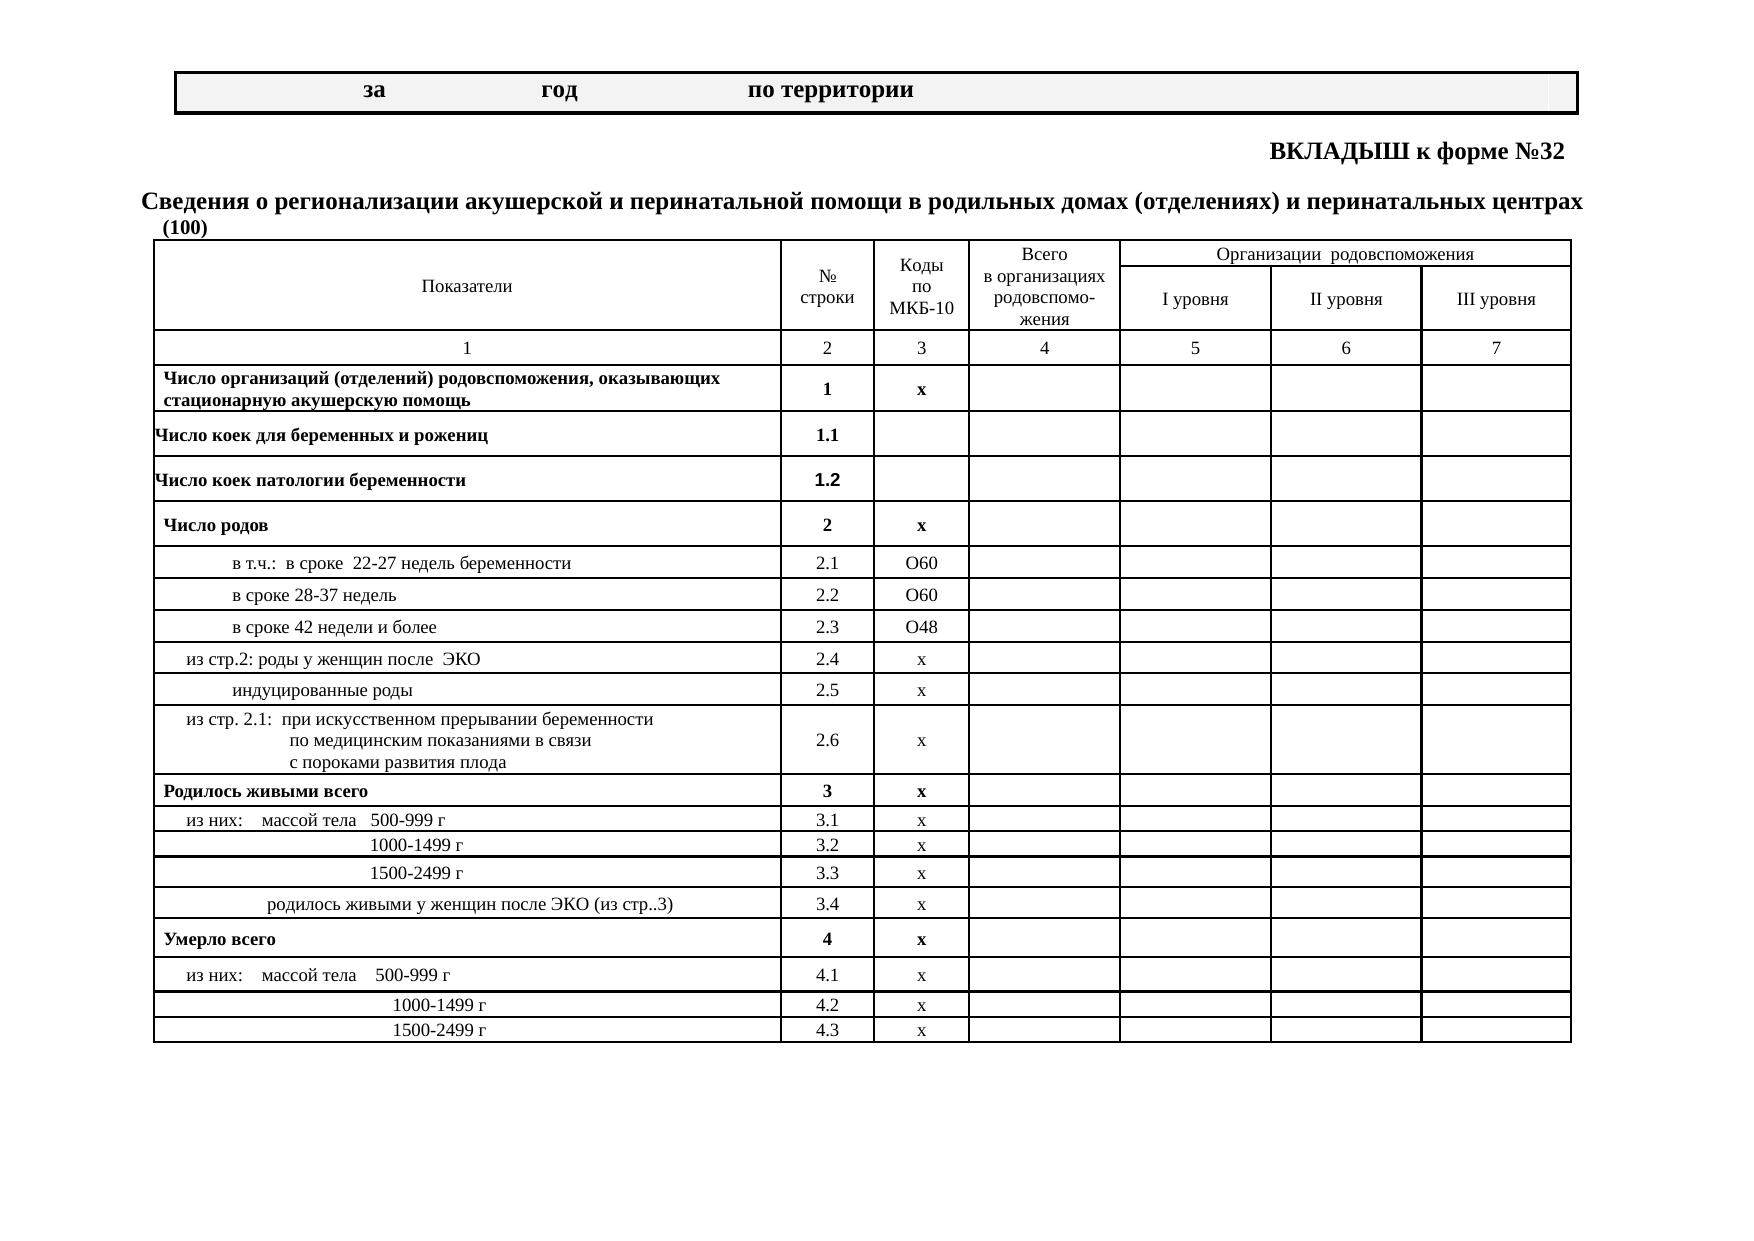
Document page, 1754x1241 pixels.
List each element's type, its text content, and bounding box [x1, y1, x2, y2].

table_header Организации родовспоможения [1121, 241, 1570, 264]
table_cell родилось живыми у женщин после ЭКО (из стр..3) [155, 888, 780, 917]
table_cell [970, 888, 1119, 917]
table_cell [1272, 366, 1420, 410]
table_cell [875, 412, 968, 455]
table_cell 1000- [155, 993, 780, 1016]
table_cell [970, 993, 1119, 1016]
table_cell [1423, 457, 1570, 500]
table_cell х [875, 993, 968, 1016]
table_cell [1121, 888, 1270, 917]
table_header [958, 74, 1548, 111]
table_cell О48 [875, 611, 968, 641]
table_header [397, 74, 530, 111]
table_cell в сроке 28-37 недель [155, 579, 780, 609]
table_cell [1121, 858, 1270, 886]
table_cell [970, 858, 1119, 886]
table_cell [1272, 674, 1420, 704]
table_cell х [875, 706, 968, 772]
table_cell [1423, 643, 1570, 672]
table_cell 1000- [155, 832, 780, 855]
table_cell 2.6 [782, 706, 873, 772]
table_cell [1121, 579, 1270, 609]
table_cell [1121, 412, 1270, 455]
table_cell Число коек для беременных и рожениц [155, 412, 780, 455]
table_cell 1 [155, 331, 780, 363]
table_cell 3.1 [782, 807, 873, 830]
table_cell х [875, 643, 968, 672]
table_cell 2.4 [782, 643, 873, 672]
table_cell [1121, 993, 1270, 1016]
table_cell [1272, 919, 1420, 956]
table_cell 7 [1423, 331, 1570, 363]
table_cell [970, 457, 1119, 500]
table_cell [1423, 674, 1570, 704]
table_cell [1272, 858, 1420, 886]
table_cell х [875, 366, 968, 410]
table_cell [970, 832, 1119, 855]
table_cell [1121, 807, 1270, 830]
table_cell 3.2 [782, 832, 873, 855]
table_cell [1272, 579, 1420, 609]
table_cell из них: массой тела 500- [155, 807, 780, 830]
table_cell [970, 1018, 1119, 1041]
table_cell [970, 611, 1119, 641]
table_cell [1423, 412, 1570, 455]
table_cell 1.1 [782, 412, 873, 455]
table_cell 1500- [155, 1018, 780, 1041]
table_header за [177, 74, 397, 111]
table_cell [970, 807, 1119, 830]
table_cell [1272, 643, 1420, 672]
table_cell [1272, 457, 1420, 500]
table_cell из стр.2: роды у женщин после ЭКО [155, 643, 780, 672]
table_cell [1272, 706, 1420, 772]
table_cell [1423, 706, 1570, 772]
table_cell 2 [782, 331, 873, 363]
table_cell [1423, 547, 1570, 577]
table_cell II уровня [1272, 267, 1420, 329]
table_cell Число организаций (отделений) родовспоможения, оказывающих стационарную акушерскую помощь [155, 366, 780, 410]
table_cell 4.1 [782, 958, 873, 990]
table_header Коды по МКБ-10 [875, 241, 968, 329]
table_header Всего в организациях родовспомо-жения [970, 241, 1119, 329]
table_cell 3.3 [782, 858, 873, 886]
table_cell х [875, 958, 968, 990]
table_cell I уровня [1121, 267, 1270, 329]
table_cell [1121, 1018, 1270, 1041]
table_cell [1423, 1018, 1570, 1041]
table_cell 2.5 [782, 674, 873, 704]
table_cell [1423, 958, 1570, 990]
table_cell х [875, 858, 968, 886]
table_cell 1500- [155, 858, 780, 886]
table_cell [1121, 643, 1270, 672]
table_cell 2.1 [782, 547, 873, 577]
table_cell 4.3 [782, 1018, 873, 1041]
table_cell [1423, 888, 1570, 917]
table_cell [970, 366, 1119, 410]
table_cell [1121, 706, 1270, 772]
table_cell [1272, 412, 1420, 455]
table_cell [1272, 888, 1420, 917]
table_cell х [875, 919, 968, 956]
table_cell [1423, 775, 1570, 805]
table_cell [1423, 993, 1570, 1016]
table_cell [970, 502, 1119, 545]
table_cell [1423, 832, 1570, 855]
table_cell 1 [782, 366, 873, 410]
table_cell [970, 412, 1119, 455]
table_cell [1121, 919, 1270, 956]
table_cell х [875, 1018, 968, 1041]
table_cell х [875, 775, 968, 805]
table_cell 4.2 [782, 993, 873, 1016]
table_cell индуцированные роды [155, 674, 780, 704]
text ВКЛАДЫШ к форме №32 [118, 136, 1565, 165]
table_cell [1121, 502, 1270, 545]
table_cell х [875, 502, 968, 545]
table_cell х [875, 807, 968, 830]
table_cell [1121, 547, 1270, 577]
table_cell Число коек патологии беременности [155, 457, 780, 500]
table_cell [1423, 579, 1570, 609]
table_cell [970, 958, 1119, 990]
table_cell [1423, 611, 1570, 641]
table_cell [970, 706, 1119, 772]
table_header № строки [782, 241, 873, 329]
table_cell О60 [875, 547, 968, 577]
table_cell [1272, 1018, 1420, 1041]
table_cell О60 [875, 579, 968, 609]
table_cell 3.4 [782, 888, 873, 917]
table_cell 5 [1121, 331, 1270, 363]
table_cell [970, 775, 1119, 805]
table_cell [1121, 674, 1270, 704]
table_cell [970, 579, 1119, 609]
table_cell [1121, 611, 1270, 641]
table_cell 3 [875, 331, 968, 363]
table_cell [1121, 366, 1270, 410]
table_cell III уровня [1423, 267, 1570, 329]
table_cell в сроке 42 недели и более [155, 611, 780, 641]
table_cell из стр. 2.1: при искусственном прерывании беременности по медицинским показаниями в связи с пороками развития плода [155, 706, 780, 772]
table_cell Родилось живыми всего [155, 775, 780, 805]
table_cell x [875, 888, 968, 917]
table_cell [875, 457, 968, 500]
text Сведения о регионализации акушерской и перинатальной помощи в родильных домах (отделениях) и перинатальных центрах [118, 186, 1606, 215]
table_cell Умерло всего [155, 919, 780, 956]
table_cell [1121, 832, 1270, 855]
table_cell [970, 643, 1119, 672]
table_cell [1272, 502, 1420, 545]
table_cell [970, 674, 1119, 704]
table_cell [1121, 958, 1270, 990]
table_cell [1272, 611, 1420, 641]
table_cell 2.2 [782, 579, 873, 609]
table_cell 1.2 [782, 457, 873, 500]
table_cell [1423, 366, 1570, 410]
table_cell [1423, 807, 1570, 830]
table_cell 6 [1272, 331, 1420, 363]
table_cell 2 [782, 502, 873, 545]
table_cell [1272, 807, 1420, 830]
table_cell [1272, 958, 1420, 990]
table_cell [1423, 919, 1570, 956]
table_cell х [875, 832, 968, 855]
text (100) [162, 215, 1606, 239]
table_cell 2.3 [782, 611, 873, 641]
table_cell 4 [970, 331, 1119, 363]
table_cell [1272, 775, 1420, 805]
table_cell [970, 547, 1119, 577]
table_cell 4 [782, 919, 873, 956]
table_header год [530, 74, 736, 111]
table_cell [1272, 993, 1420, 1016]
table_header [1549, 74, 1576, 111]
table_cell 3 [782, 775, 873, 805]
table_cell Число родов [155, 502, 780, 545]
table_header Показатели [155, 241, 780, 329]
table_cell [970, 919, 1119, 956]
table_cell [1272, 832, 1420, 855]
table_cell х [875, 674, 968, 704]
table_cell [1121, 457, 1270, 500]
table_cell [1423, 502, 1570, 545]
table_cell [1272, 547, 1420, 577]
table_cell из них: массой тела 500- [155, 958, 780, 990]
table_cell [1121, 775, 1270, 805]
table_cell [1423, 858, 1570, 886]
table_cell в т.ч.: в сроке 22-27 недель беременности [155, 547, 780, 577]
table_header по территории [736, 74, 958, 111]
